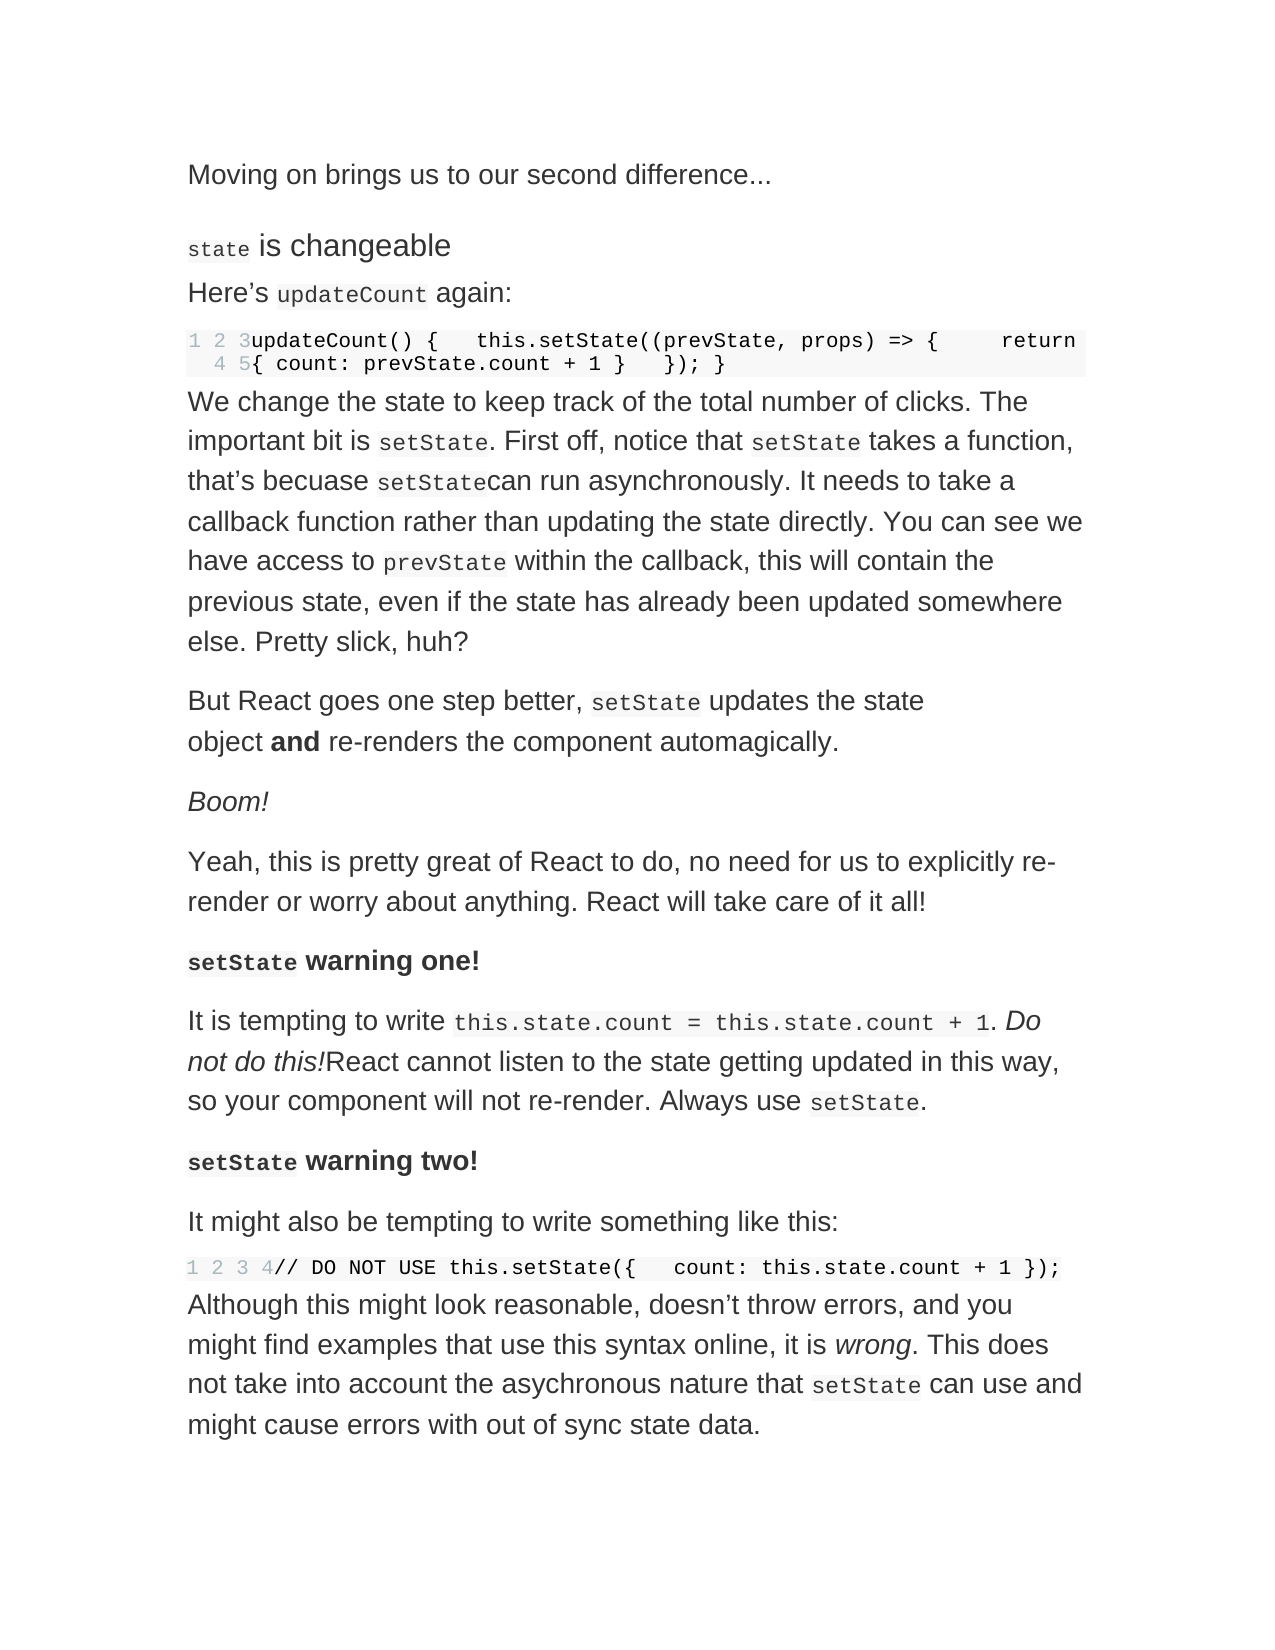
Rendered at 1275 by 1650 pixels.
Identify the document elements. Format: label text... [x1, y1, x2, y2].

text setState warning one! [187, 937, 1087, 977]
text But React goes one step better, setState updates the state object and re-renders the component automagically. [187, 677, 1087, 757]
text It is tempting to write this.state.count = this.state.count + 1. Do not do this!React cannot listen to the state getting updated in this way, so your component will not re-render. Always use setState. [187, 997, 1087, 1117]
text Moving on brings us to our second difference... [187, 150, 1087, 190]
subtitle state is changeable [187, 227, 1087, 263]
text It might also be tempting to write something like this: [187, 1197, 1087, 1237]
text setState warning two! [187, 1137, 1087, 1177]
text Boom! [187, 777, 1087, 817]
text Yeah, this is pretty great of React to do, no need for us to explicitly re-render or worry about anything. React will take care of it all! [187, 837, 1087, 917]
text We change the state to keep track of the total number of clicks. The important bit is setState. First off, notice that setState takes a function, that’s becuase setStatecan run asynchronously. It needs to take a callback function rather than updating the state directly. You can see we have access to prevState within the callback, this will contain the previous state, even if the state has already been updated somewhere else. Pretty slick, huh? [187, 377, 1087, 657]
text Here’s updateCount again: [187, 270, 1087, 310]
text Although this might look reasonable, doesn’t throw errors, and you might find examples that use this syntax online, it is wrong. This does not take into account the asychronous nature that setState can use and might cause errors with out of sync state data. [187, 1281, 1087, 1441]
